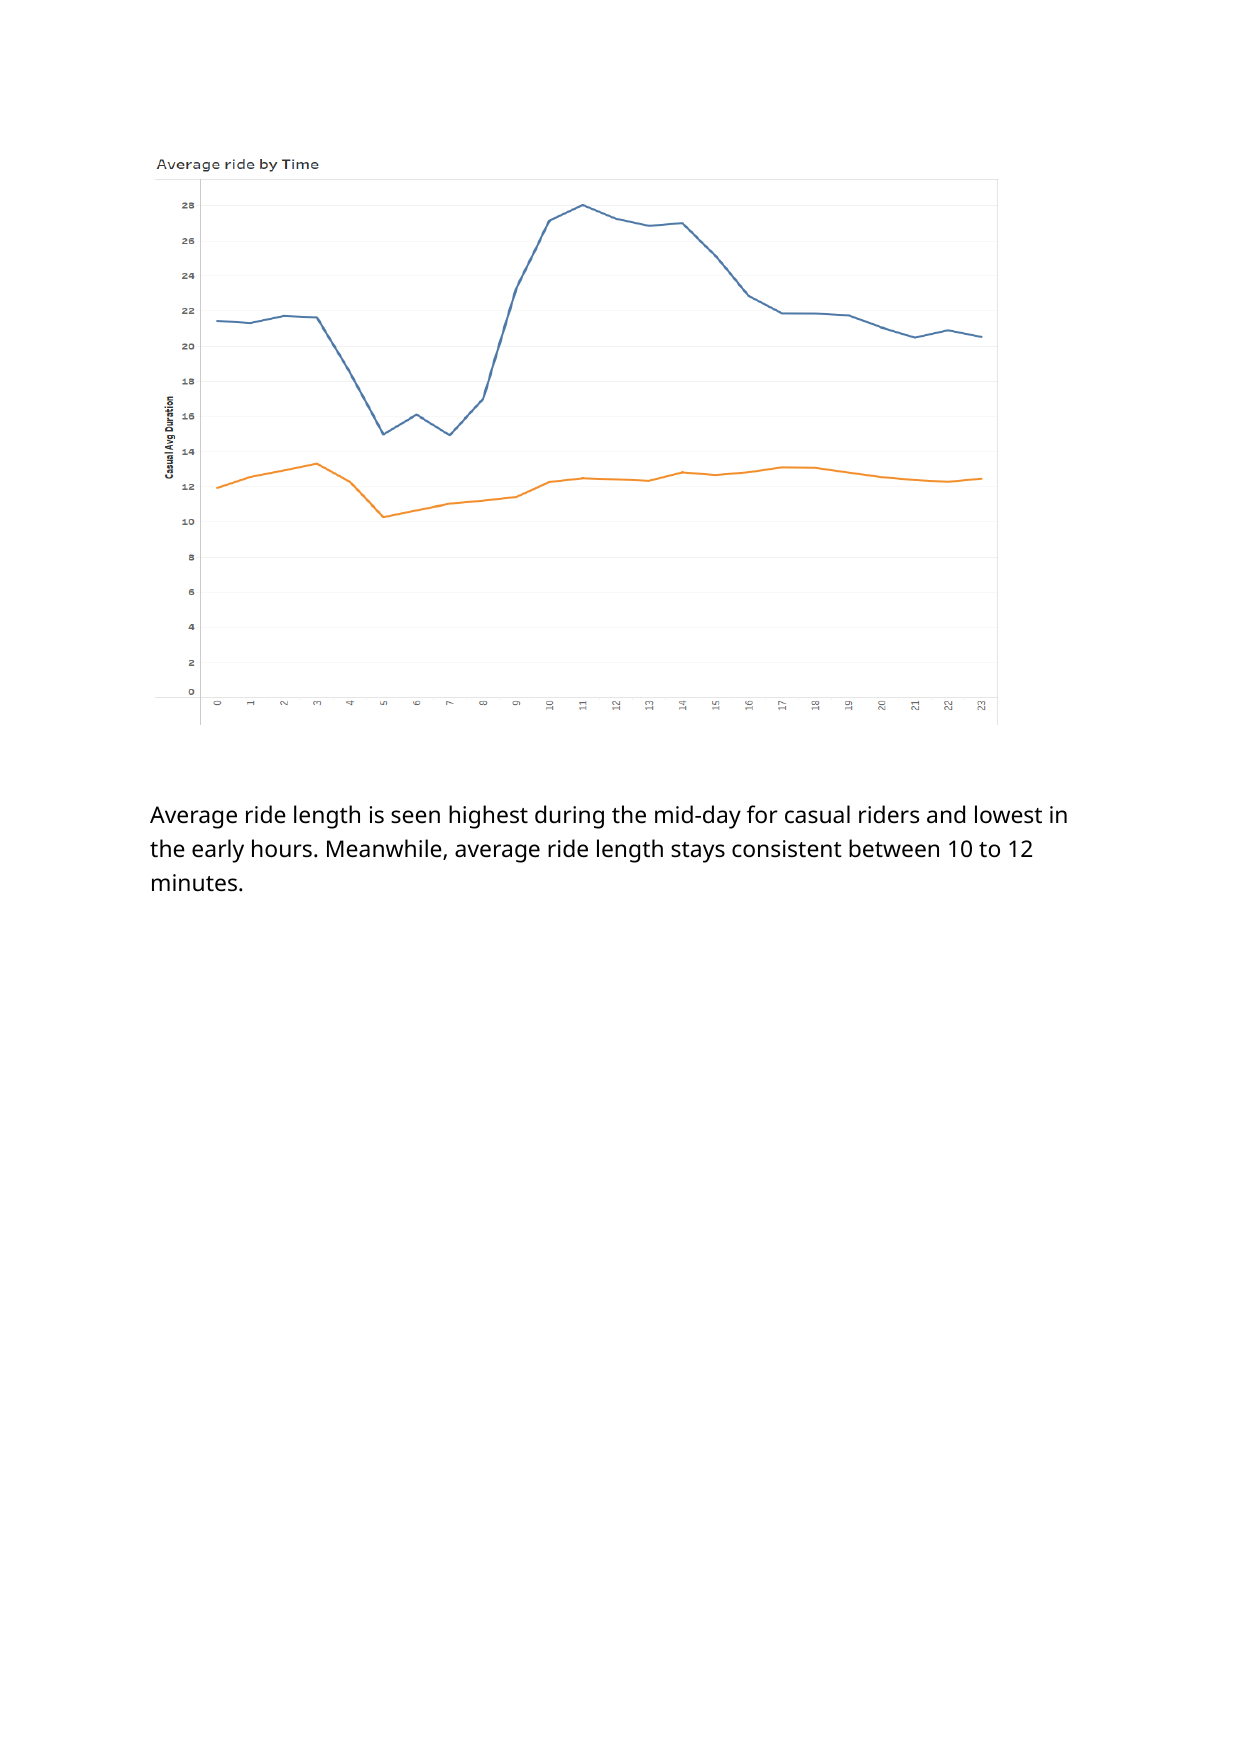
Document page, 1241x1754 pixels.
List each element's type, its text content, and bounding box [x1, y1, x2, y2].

text Average ride length is seen highest during the mid-day for casual riders and lowest in the early hours. Meanwhile, average ride length stays consistent between 10 to 12 minutes. [150, 799, 1090, 898]
picture [150, 150, 1022, 730]
